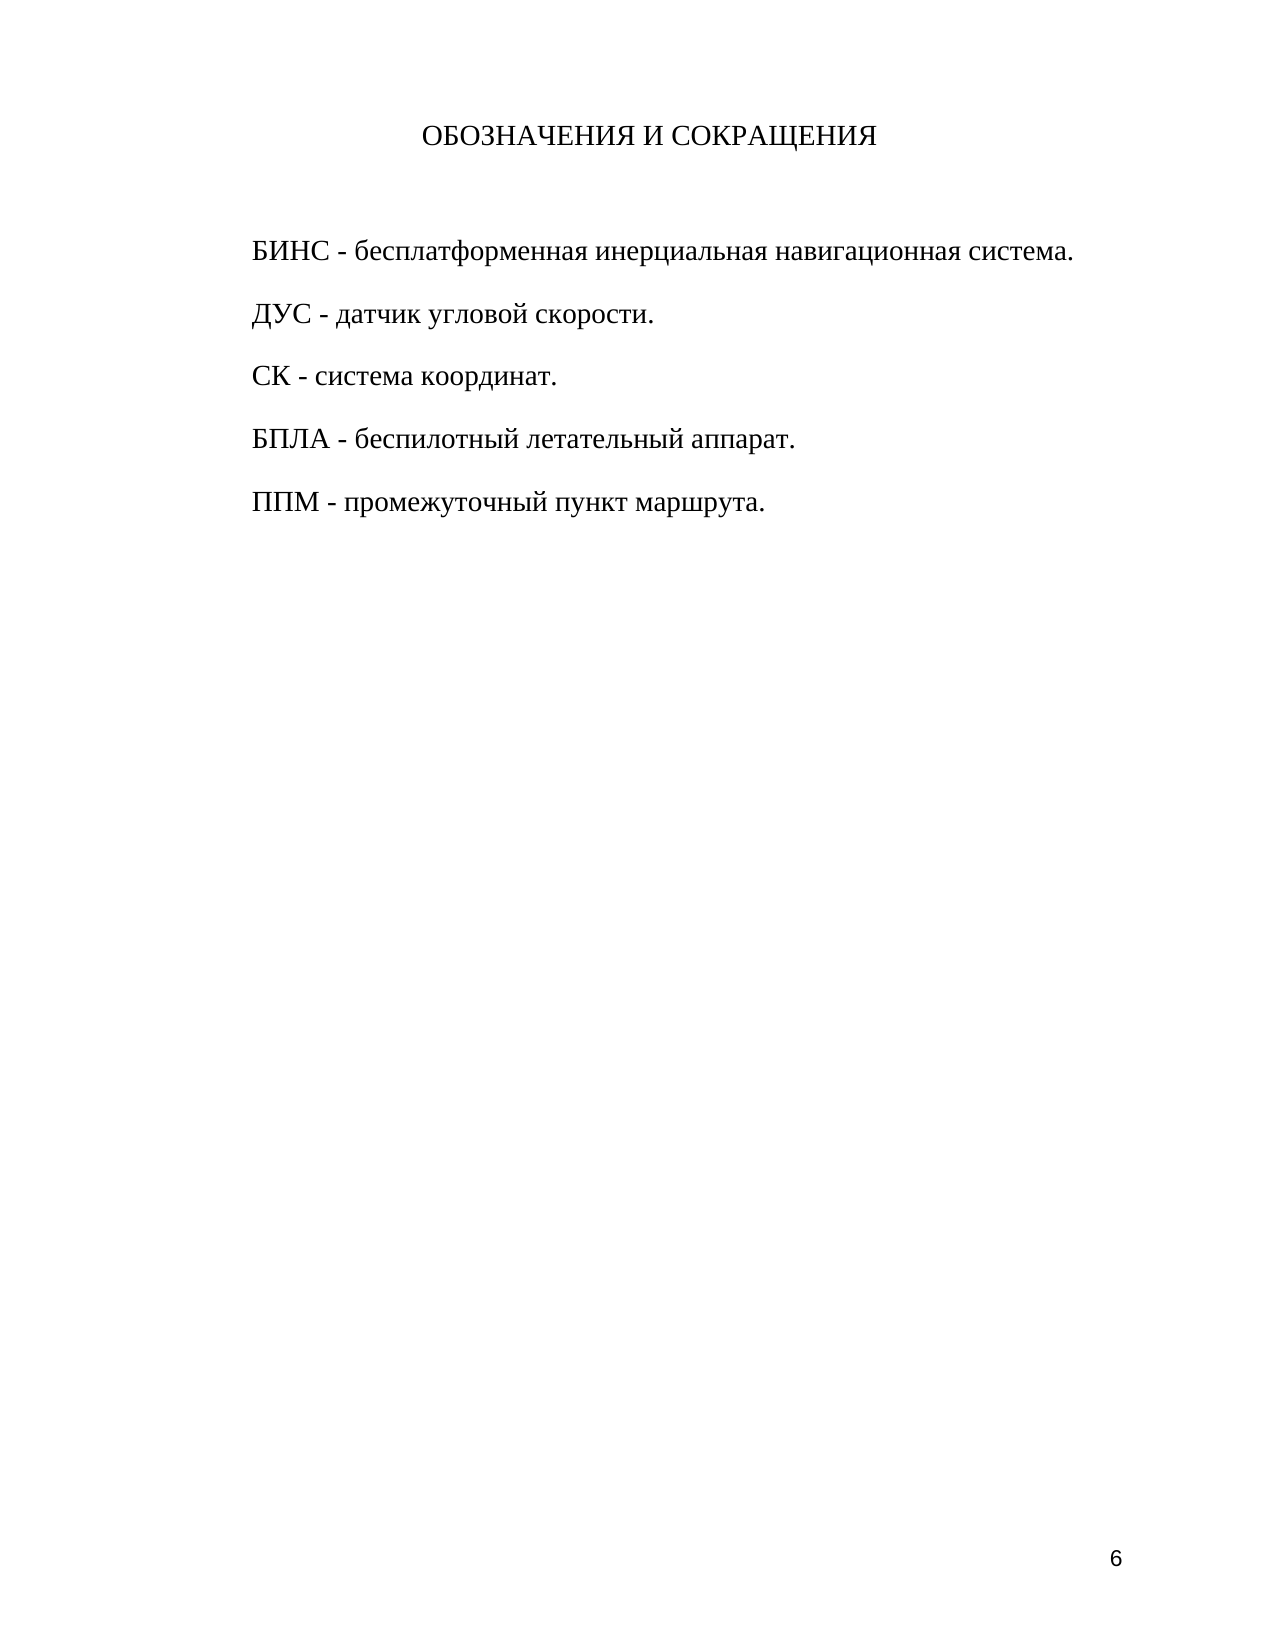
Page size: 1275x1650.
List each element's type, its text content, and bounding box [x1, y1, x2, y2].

text ДУС - датчик угловой скорости. [252, 296, 1122, 329]
text БИНС - бесплатформенная инерциальная навигационная система. [252, 233, 1122, 266]
text ППМ - промежуточный пункт маршрута. [252, 484, 1122, 518]
text СК - система координат. [252, 358, 1122, 392]
text БПЛА - беспилотный летательный аппарат. [252, 421, 1122, 455]
text ОБОЗНАЧЕНИЯ И СОКРАЩЕНИЯ [177, 118, 1122, 152]
